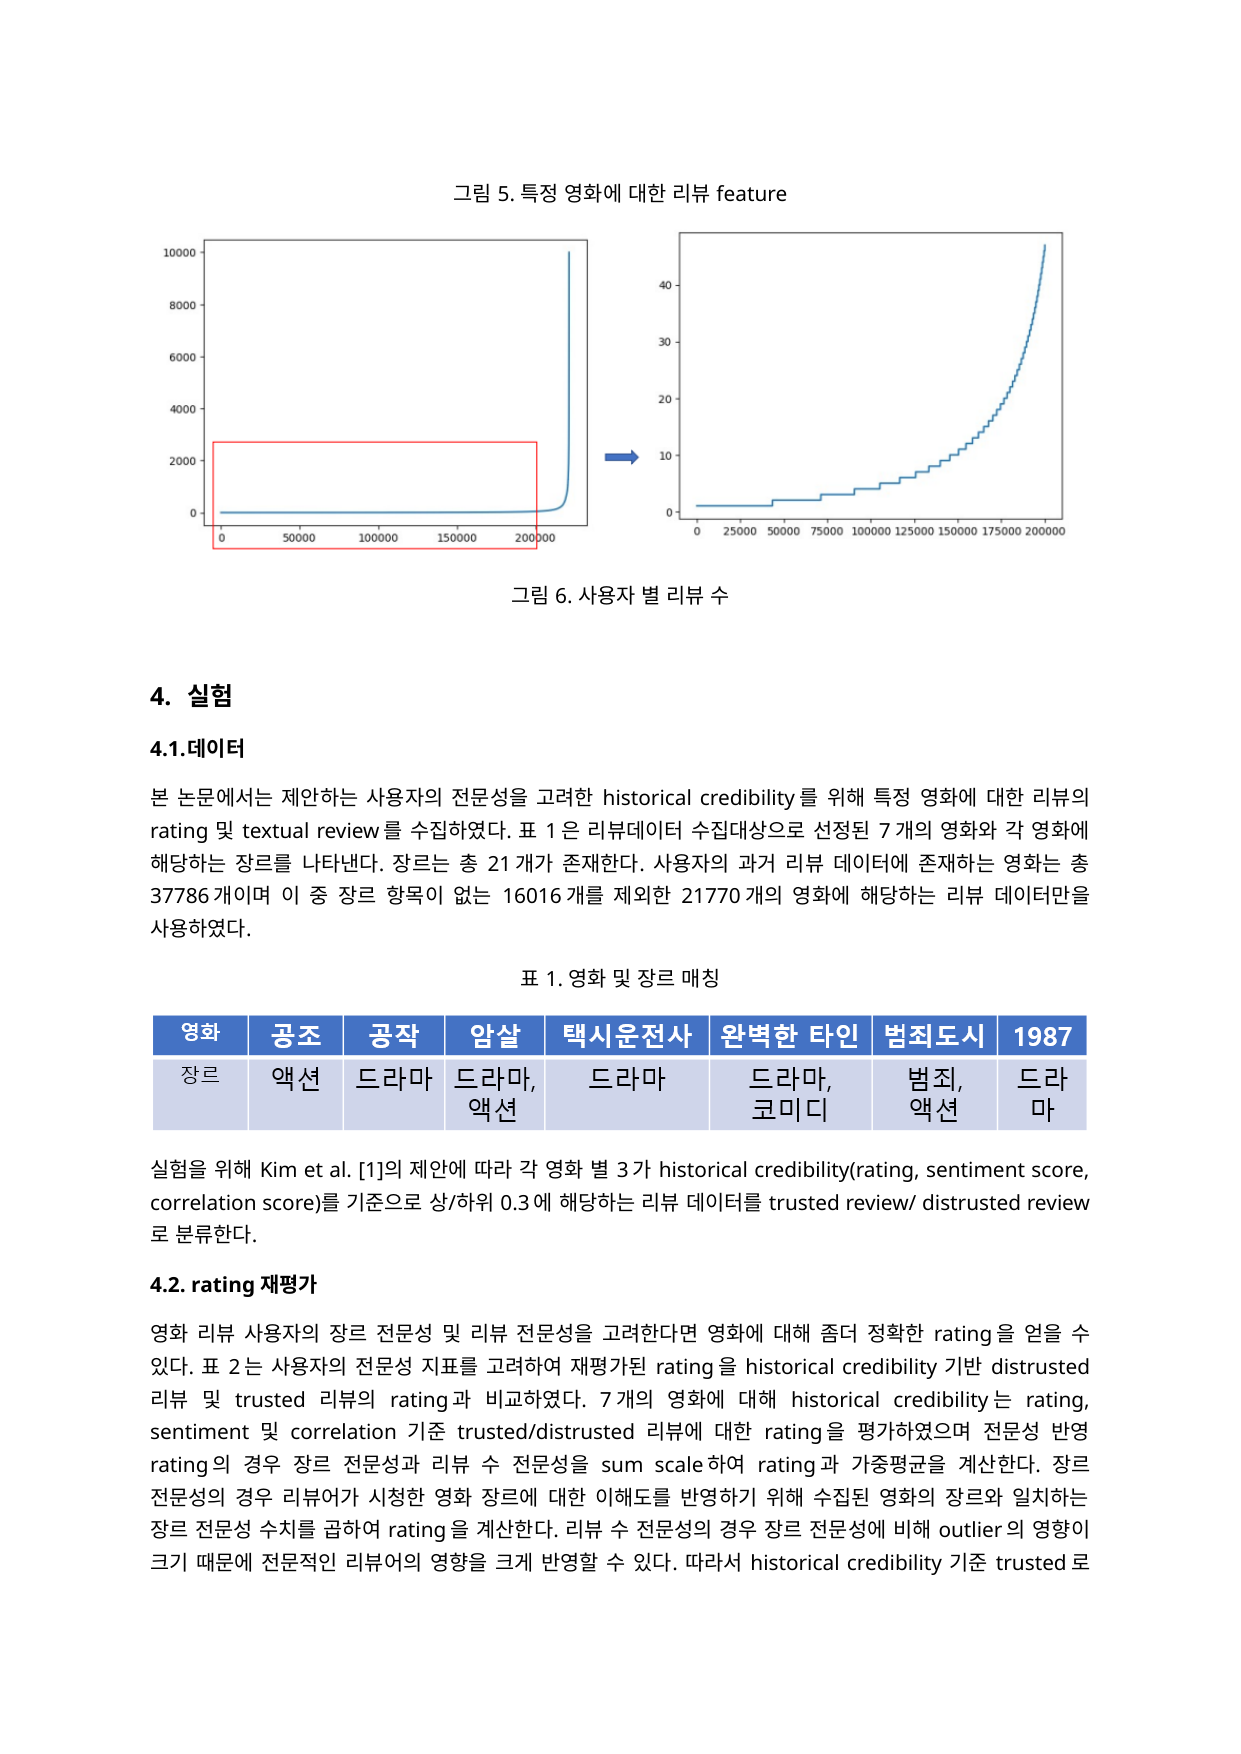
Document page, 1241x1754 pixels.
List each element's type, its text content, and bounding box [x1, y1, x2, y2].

text 표 1. 영화 및 장르 매칭 [150, 962, 1090, 992]
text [150, 1317, 1090, 1577]
picture [150, 1011, 1091, 1135]
list 데이터 [150, 732, 1090, 762]
text 실험을 위해 Kim et al. [1]의 제안에 따라 각 영화 별 3가 historical credibility(rating, sentiment score, correlation score)를 기준으로 상/하위 0.3에 해당하는 리뷰 데이터를 trusted review/ distrusted review로 분류한다. [150, 1153, 1090, 1249]
text 본 논문에서는 제안하는 사용자의 전문성을 고려한 historical credibility를 위해 특정 영화에 대한 리뷰의 rating 및 textual review를 수집하였다. 표 1은 리뷰데이터 수집대상으로 선정된 7개의 영화와 각 영화에 해당하는 장르를 나타낸다. 장르는 총 21개가 존재한다. 사용자의 과거 리뷰 데이터에 존재하는 영화는 총 37786개이며 이 중 장르 항목이 없는 16016개를 제외한 21770개의 영화에 해당하는 리뷰 데이터만을 사용하였다. [150, 782, 1090, 943]
text 그림 6. 사용자 별 리뷰 수 [150, 580, 1090, 610]
text 4.2. rating 재평가 [150, 1268, 1090, 1298]
list 실험 [150, 676, 1090, 713]
text 그림 5. 특정 영화에 대한 리뷰 feature [150, 177, 1090, 207]
picture [150, 226, 1091, 561]
